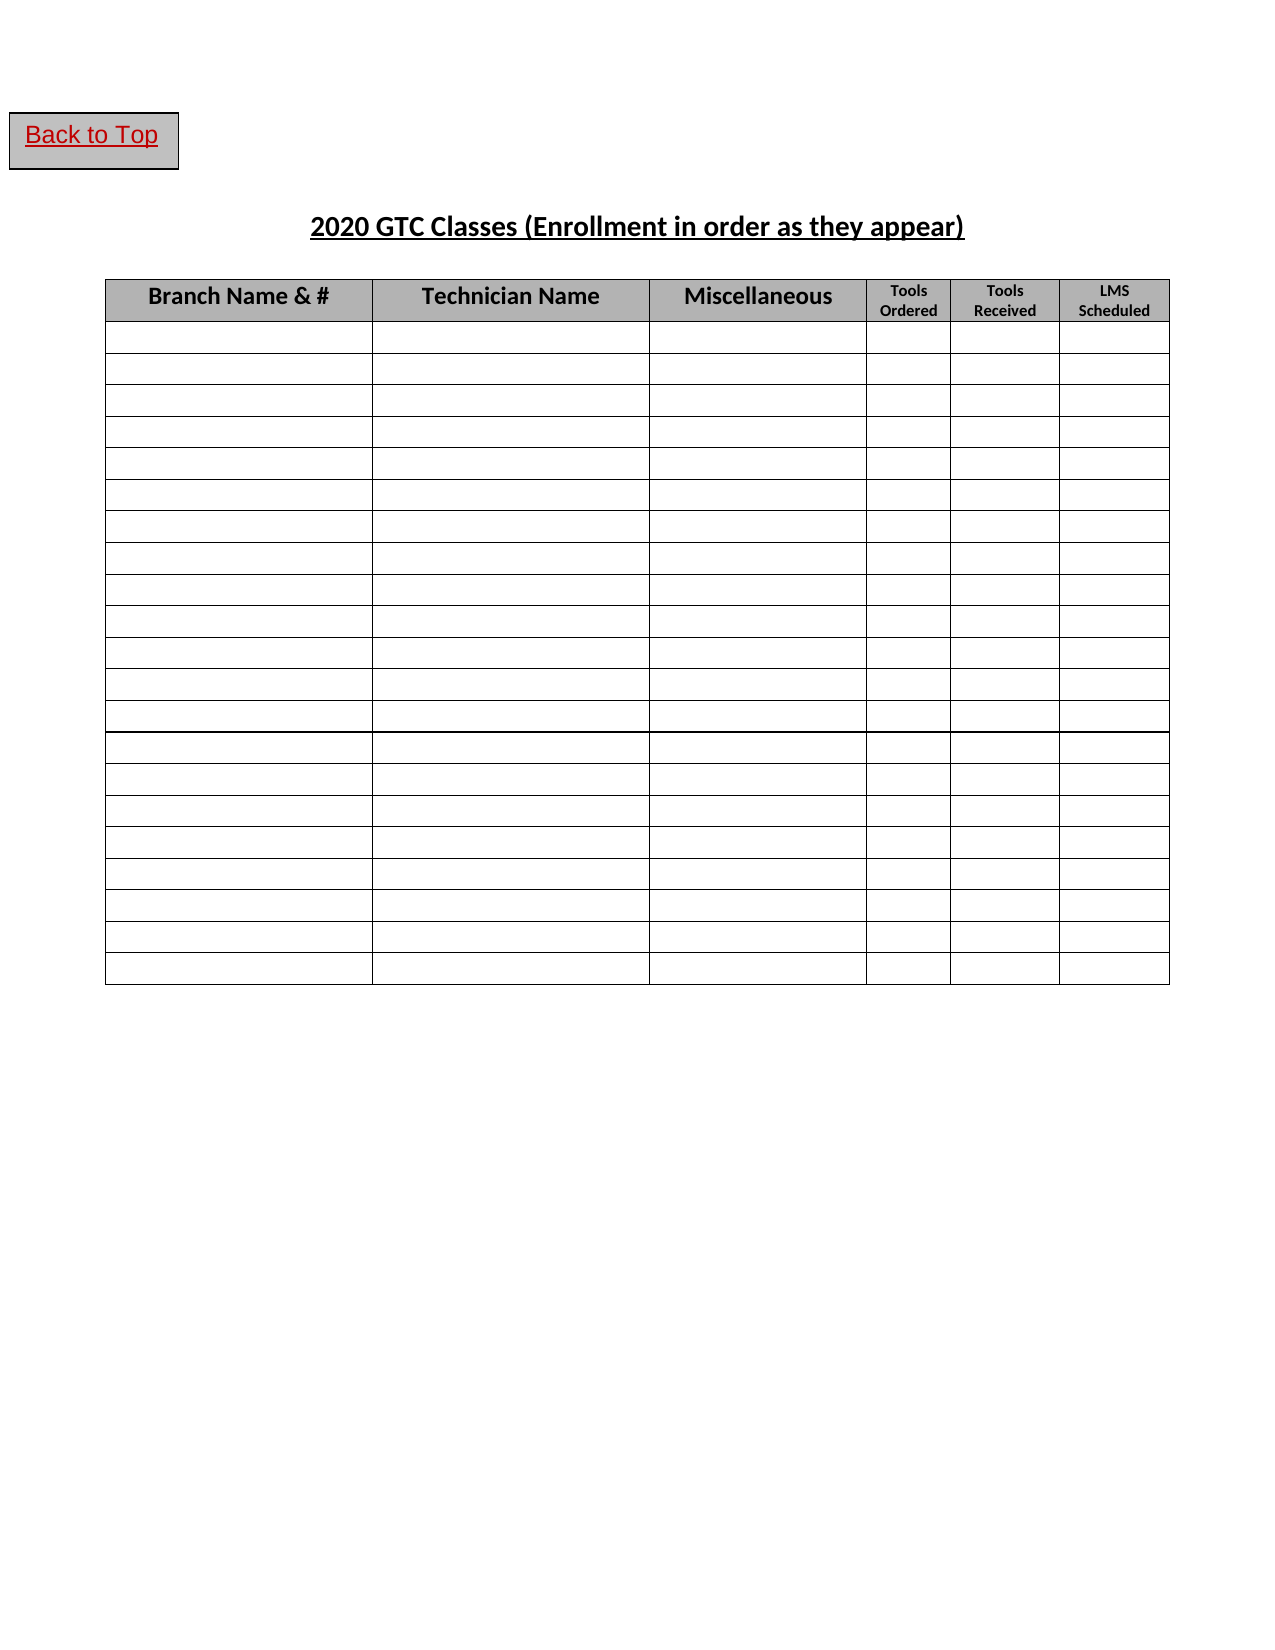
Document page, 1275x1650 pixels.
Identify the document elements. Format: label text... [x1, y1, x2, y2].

table_cell [373, 859, 649, 889]
table_cell [867, 827, 950, 858]
table_cell [106, 448, 372, 479]
table_cell [650, 417, 866, 447]
table_cell [867, 354, 950, 384]
table_cell [106, 417, 372, 447]
table_header Branch Name & # [106, 280, 372, 321]
table_cell [650, 733, 866, 763]
table_cell [1060, 417, 1169, 447]
table_header Technician Name [373, 280, 649, 321]
table_cell [951, 796, 1059, 826]
table_cell [951, 543, 1059, 573]
table_cell [650, 638, 866, 668]
table_cell [373, 480, 649, 510]
table_cell [373, 796, 649, 826]
table_cell [650, 448, 866, 479]
table_cell [1060, 764, 1169, 794]
table_cell [951, 322, 1059, 353]
table_cell [1060, 606, 1169, 637]
table_cell [650, 890, 866, 921]
table_cell [650, 575, 866, 605]
table_cell [867, 701, 950, 731]
table_cell [373, 575, 649, 605]
table_cell [650, 796, 866, 826]
table_cell [951, 922, 1059, 952]
table_cell [650, 606, 866, 637]
table_cell [1060, 480, 1169, 510]
table_cell [1060, 638, 1169, 668]
table_cell [867, 322, 950, 353]
table_cell [106, 322, 372, 353]
table_header Miscellaneous [650, 280, 866, 321]
table_cell [106, 733, 372, 763]
table_cell [106, 511, 372, 542]
table_cell [373, 890, 649, 921]
table_cell [106, 575, 372, 605]
table_cell [1060, 796, 1169, 826]
table_cell [650, 701, 866, 731]
table_cell [373, 322, 649, 353]
table_cell [867, 638, 950, 668]
table_cell [106, 701, 372, 731]
table_cell [106, 859, 372, 889]
table_cell [867, 417, 950, 447]
table_header Tools Ordered [867, 280, 950, 321]
table_cell [1060, 543, 1169, 573]
table_cell [1060, 701, 1169, 731]
table_cell [1060, 354, 1169, 384]
table_cell [951, 701, 1059, 731]
table_header Tools Received [951, 280, 1059, 321]
table_cell [373, 543, 649, 573]
table_cell [1060, 859, 1169, 889]
table_cell [951, 890, 1059, 921]
table_cell [951, 606, 1059, 637]
table_cell [951, 953, 1059, 984]
table_header LMS Scheduled [1060, 280, 1169, 321]
table_cell [373, 354, 649, 384]
table_cell [650, 764, 866, 794]
table_cell [106, 827, 372, 858]
table_cell [650, 322, 866, 353]
table_cell [1060, 953, 1169, 984]
text 2020 GTC Classes (Enrollment in order as they appear) [105, 208, 1170, 244]
table_cell [373, 417, 649, 447]
table_cell [106, 922, 372, 952]
table_cell [106, 764, 372, 794]
table_cell [373, 448, 649, 479]
table_cell [867, 448, 950, 479]
table_cell [106, 890, 372, 921]
table_cell [867, 796, 950, 826]
table_cell [373, 606, 649, 637]
table_cell [650, 543, 866, 573]
table_cell [1060, 575, 1169, 605]
table_cell [373, 827, 649, 858]
table_cell [951, 417, 1059, 447]
table_cell [951, 764, 1059, 794]
table_cell [373, 511, 649, 542]
table_cell [373, 701, 649, 731]
table_cell [951, 638, 1059, 668]
table_cell [951, 448, 1059, 479]
table_cell [867, 511, 950, 542]
table_cell [867, 733, 950, 763]
table_cell [106, 669, 372, 700]
table_cell [373, 733, 649, 763]
table_cell [106, 606, 372, 637]
table_cell [1060, 322, 1169, 353]
table_cell [951, 385, 1059, 416]
table_cell [1060, 827, 1169, 858]
table_cell [1060, 511, 1169, 542]
table_cell [106, 638, 372, 668]
table_cell [373, 638, 649, 668]
table_cell [373, 385, 649, 416]
table_cell [951, 511, 1059, 542]
table_cell [951, 827, 1059, 858]
table_cell [1060, 922, 1169, 952]
table_cell [951, 733, 1059, 763]
table_cell [867, 953, 950, 984]
table_cell [373, 669, 649, 700]
table_cell [650, 953, 866, 984]
table_cell [951, 575, 1059, 605]
table_cell [650, 480, 866, 510]
table_cell [867, 575, 950, 605]
table_cell [1060, 669, 1169, 700]
table_cell [650, 385, 866, 416]
table_cell [951, 480, 1059, 510]
table_cell [867, 669, 950, 700]
table_cell [106, 796, 372, 826]
table_cell [106, 480, 372, 510]
table_cell [650, 859, 866, 889]
table_cell [106, 385, 372, 416]
table_cell [951, 354, 1059, 384]
table_cell [867, 859, 950, 889]
table_cell [373, 922, 649, 952]
table_cell [106, 543, 372, 573]
table_cell [867, 480, 950, 510]
table_cell [1060, 385, 1169, 416]
table_cell [867, 543, 950, 573]
table_cell [1060, 890, 1169, 921]
table_cell [373, 764, 649, 794]
table_cell [1060, 733, 1169, 763]
table_cell [951, 669, 1059, 700]
table_cell [650, 511, 866, 542]
table_cell [867, 606, 950, 637]
table_cell [106, 354, 372, 384]
table_cell [373, 953, 649, 984]
table_cell [867, 764, 950, 794]
table_cell [867, 922, 950, 952]
table_cell [867, 385, 950, 416]
table_cell [650, 922, 866, 952]
table_cell [650, 827, 866, 858]
table_cell [951, 859, 1059, 889]
table_cell [106, 953, 372, 984]
table_cell [867, 890, 950, 921]
table_cell [650, 354, 866, 384]
table_cell [1060, 448, 1169, 479]
table_cell [650, 669, 866, 700]
